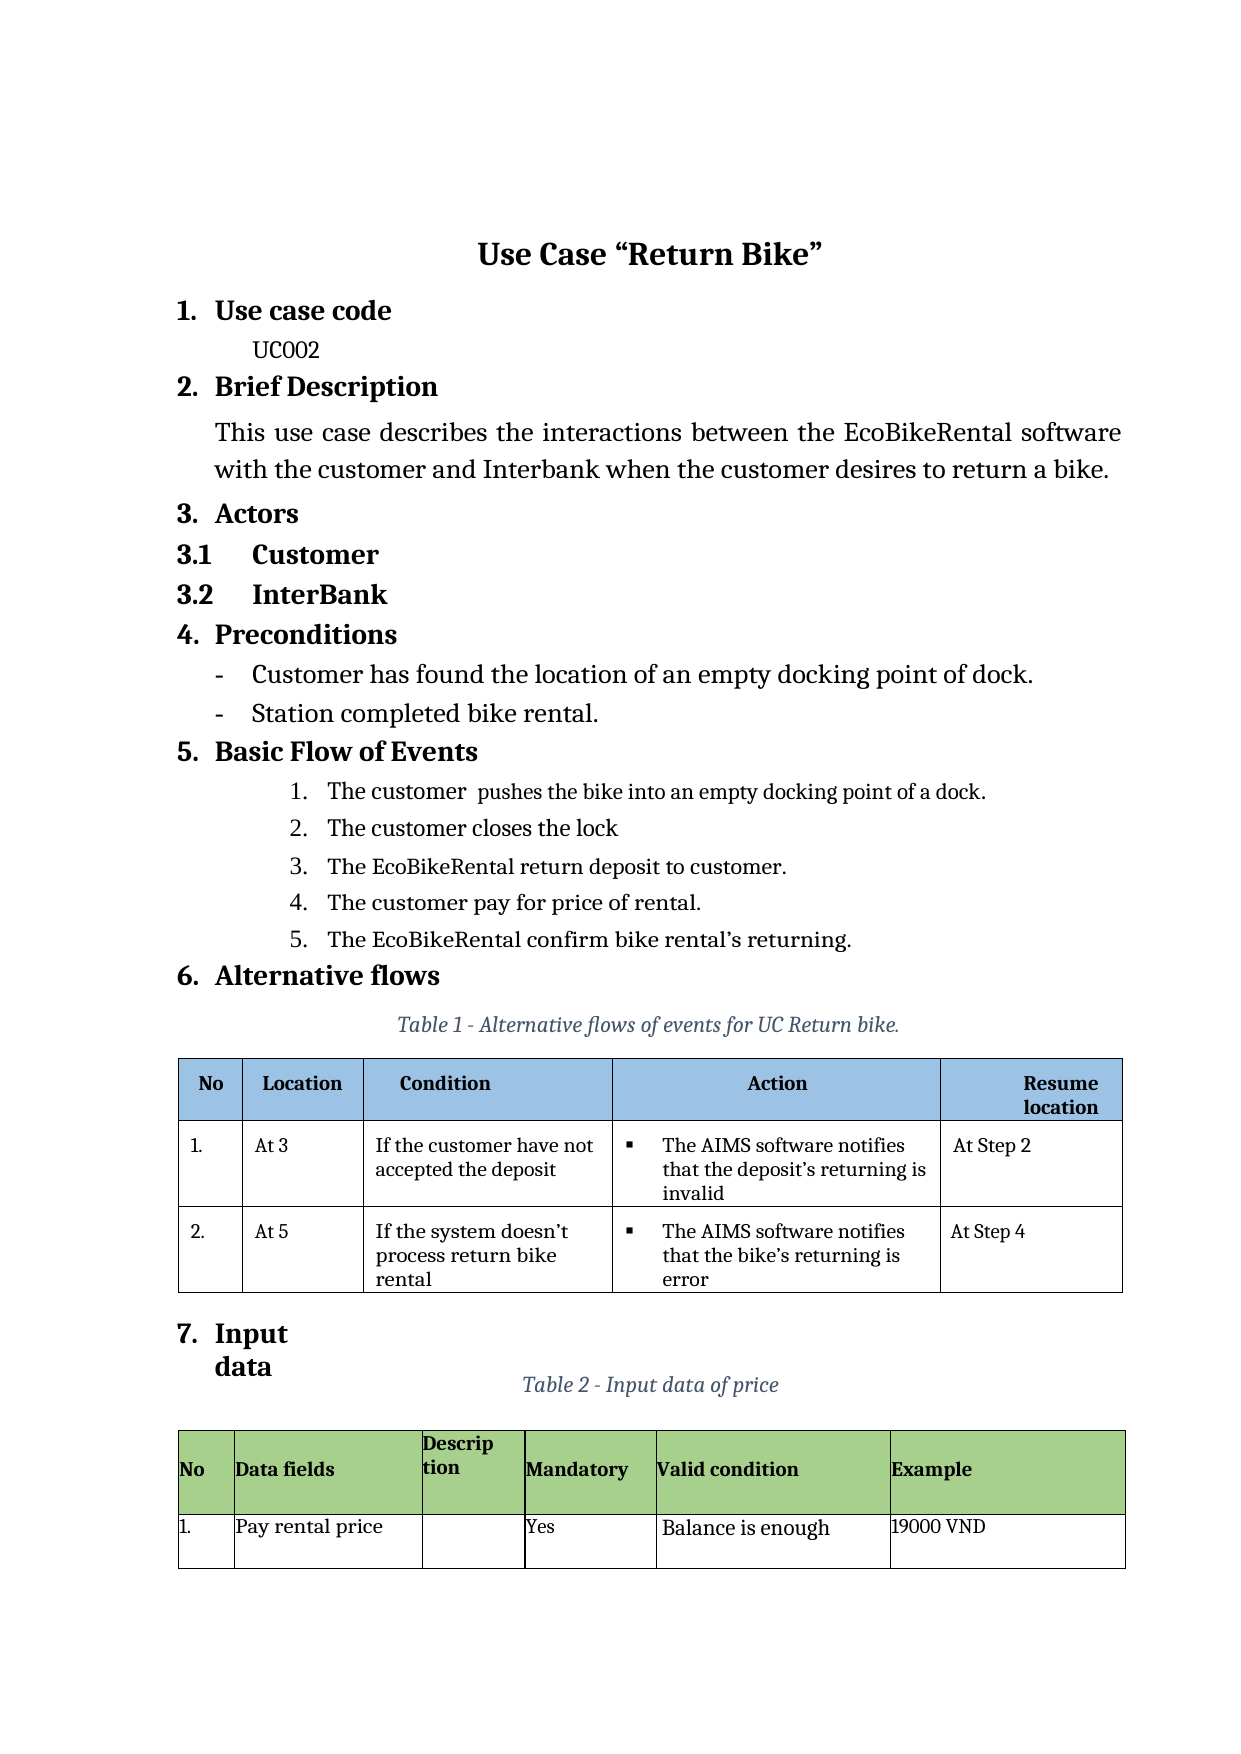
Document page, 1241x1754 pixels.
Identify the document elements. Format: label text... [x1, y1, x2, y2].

table_header Action [613, 1059, 940, 1120]
table_cell 1. [179, 1121, 242, 1206]
table_cell Pay rental price [235, 1515, 422, 1568]
table_cell Balance is enough [657, 1515, 890, 1568]
table_cell 2. [179, 1207, 242, 1292]
table_cell At 5 [243, 1207, 363, 1292]
table_header Example [891, 1431, 1125, 1514]
subtitle Preconditions [177, 618, 1136, 651]
table_header Mandatory [526, 1431, 656, 1514]
table_header Resume location [941, 1059, 1122, 1120]
table_cell At Step 4 [941, 1207, 1122, 1292]
table_cell The AIMS software notifies that the deposit’s returning is invalid [613, 1121, 940, 1206]
list The customer closes the lock [289, 813, 1136, 843]
text Table 2 - Input data of price [522, 1372, 1136, 1398]
list Customer has found the location of an empty docking point of dock. [214, 658, 1136, 690]
subtitle Alternative flows [177, 959, 1136, 993]
list The EcoBikeRental confirm bike rental’s returning. [289, 924, 1136, 953]
list The EcoBikeRental return deposit to customer. [289, 851, 1136, 880]
subtitle Use Case “Return Bike” [186, 236, 1113, 274]
table_cell 19000 VND [891, 1515, 1125, 1568]
list InterBank [177, 578, 1136, 612]
subtitle Brief Description [177, 370, 1136, 403]
table_header No [179, 1059, 242, 1120]
table_header Condition [364, 1059, 612, 1120]
table_cell If the system doesn’t process return bike rental [364, 1207, 612, 1292]
table_cell 1. [179, 1515, 234, 1568]
table_cell At Step 2 [941, 1121, 1122, 1206]
subtitle Input data [177, 1317, 348, 1384]
list The customer pay for price of rental. [289, 887, 1136, 917]
table_header No [179, 1431, 234, 1514]
list The customer pushes the bike into an empty docking point of a dock. [289, 776, 1136, 806]
table_cell If the customer have not accepted the deposit [364, 1121, 612, 1206]
table_cell [423, 1515, 524, 1568]
text This use case describes the interactions between the EcoBikeRental software with the customer and Interbank when the customer desires to return a bike. [214, 417, 1123, 485]
table_header Valid condition [657, 1431, 890, 1514]
text Table 1 - Alternative flows of events for UC Return bike. [186, 1012, 1113, 1038]
table_header Location [243, 1059, 363, 1120]
table_header Data fields [235, 1431, 422, 1514]
table_header Descrip tion [423, 1431, 524, 1514]
subtitle Use case code [177, 294, 1136, 328]
table_cell At 3 [243, 1121, 363, 1206]
subtitle Basic Flow of Events [177, 735, 1136, 768]
subtitle Actors [177, 498, 1136, 531]
table_cell The AIMS software notifies that the bike’s returning is error [613, 1207, 940, 1292]
text UC002 [252, 336, 1136, 364]
table_cell Yes [526, 1515, 656, 1568]
list Station completed bike rental. [214, 697, 1136, 729]
list Customer [177, 538, 1136, 572]
